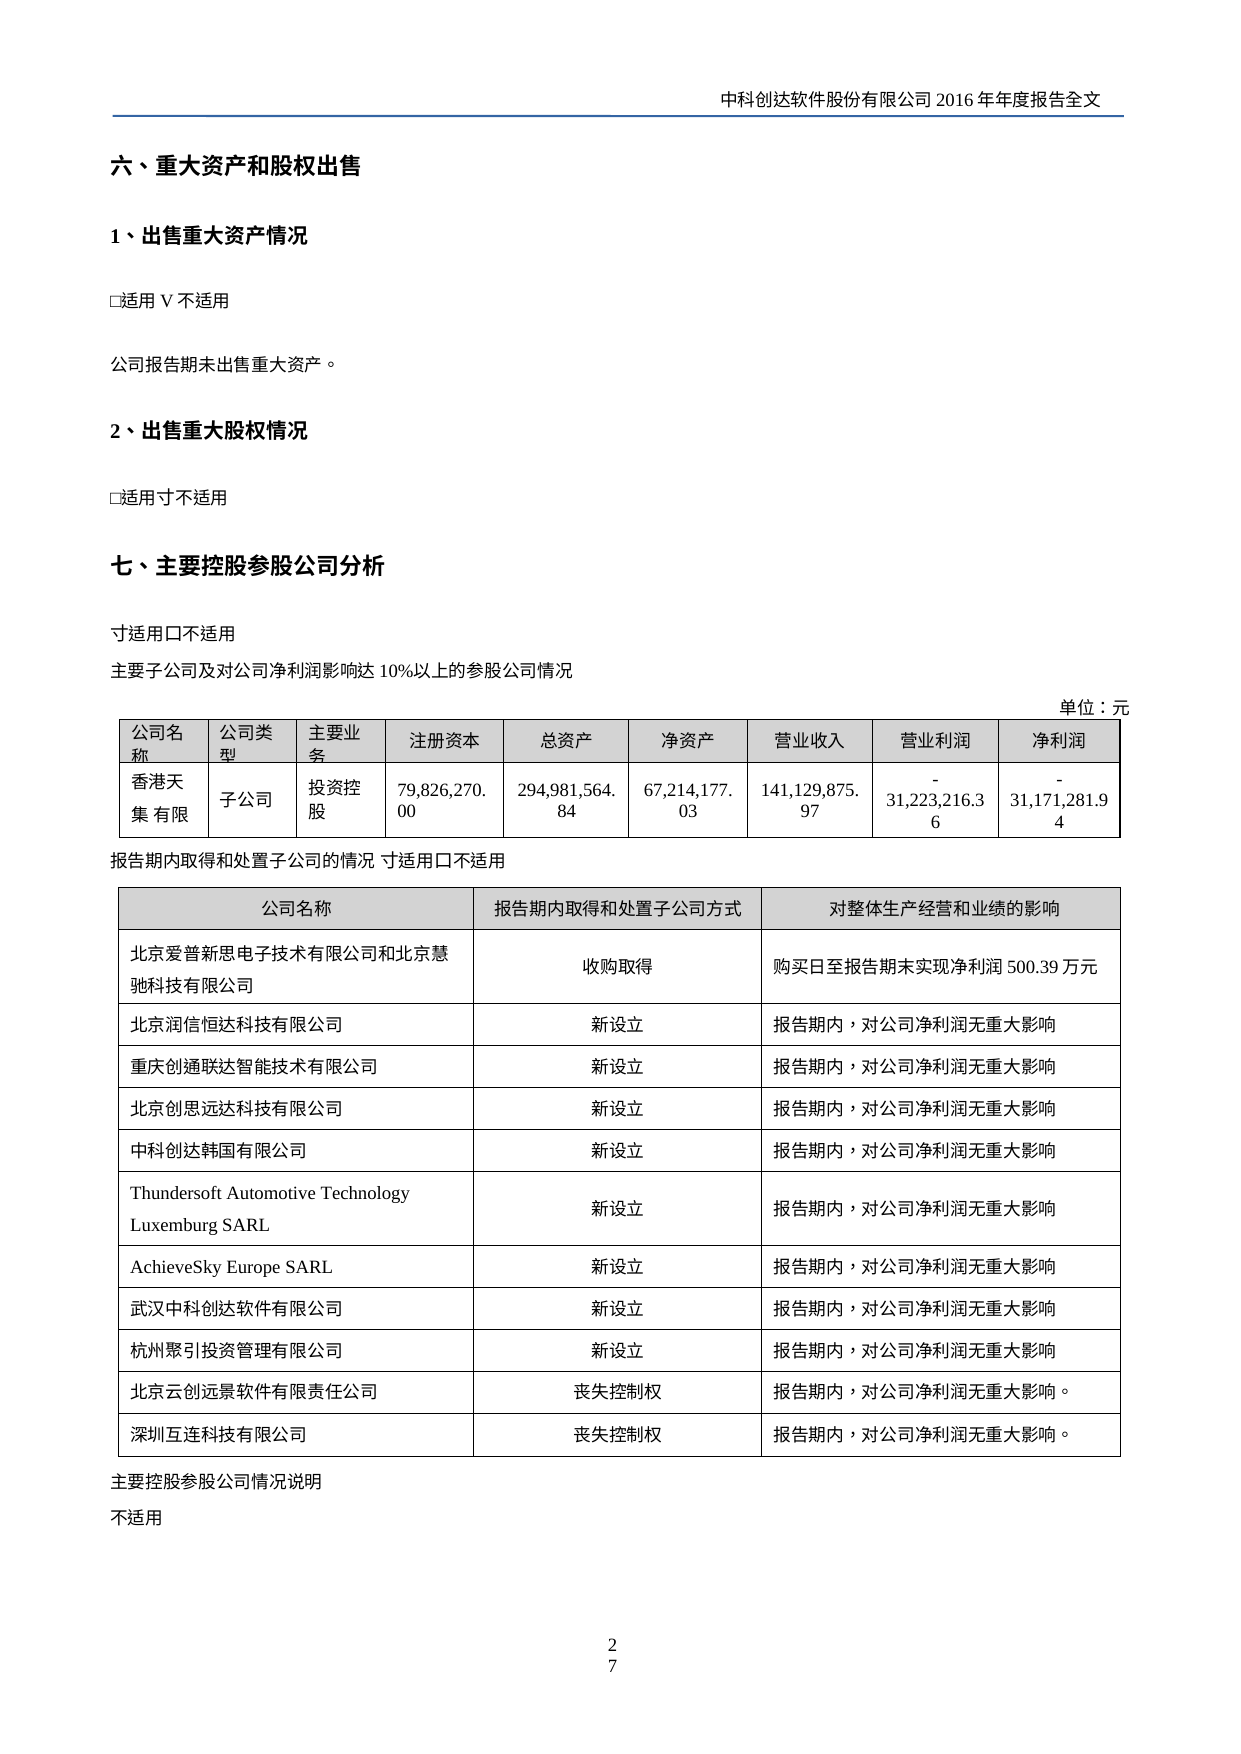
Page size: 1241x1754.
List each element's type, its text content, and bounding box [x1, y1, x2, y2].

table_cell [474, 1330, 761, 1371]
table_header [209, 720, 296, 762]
text 公司报告期未出售重大资产。 [110, 353, 1130, 377]
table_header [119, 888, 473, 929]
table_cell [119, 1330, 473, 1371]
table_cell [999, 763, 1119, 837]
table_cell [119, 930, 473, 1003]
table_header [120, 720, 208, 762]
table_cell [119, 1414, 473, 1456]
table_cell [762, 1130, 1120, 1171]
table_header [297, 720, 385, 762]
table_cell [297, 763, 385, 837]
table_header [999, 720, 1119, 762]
text 主要控股参股公司情况说明 [110, 1469, 1130, 1493]
text 寸适用口不适用 [110, 620, 1130, 646]
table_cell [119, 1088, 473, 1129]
text 报告期内取得和处置子公司的情况 寸适用口不适用 [110, 838, 1130, 874]
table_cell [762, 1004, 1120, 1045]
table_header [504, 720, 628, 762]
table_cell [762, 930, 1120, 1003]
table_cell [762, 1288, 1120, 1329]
text 六、重大资产和股权出售 [110, 150, 1130, 181]
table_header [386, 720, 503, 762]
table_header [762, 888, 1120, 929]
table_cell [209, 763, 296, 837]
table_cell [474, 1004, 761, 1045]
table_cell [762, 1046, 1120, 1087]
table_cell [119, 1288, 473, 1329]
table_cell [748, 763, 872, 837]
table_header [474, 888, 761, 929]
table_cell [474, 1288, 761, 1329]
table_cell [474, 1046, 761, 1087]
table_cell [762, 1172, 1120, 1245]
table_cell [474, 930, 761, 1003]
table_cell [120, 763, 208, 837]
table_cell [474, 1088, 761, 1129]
text □适用V不适用 [110, 289, 1130, 313]
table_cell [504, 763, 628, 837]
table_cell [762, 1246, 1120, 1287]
text 七、主要控股参股公司分析 [110, 549, 1130, 581]
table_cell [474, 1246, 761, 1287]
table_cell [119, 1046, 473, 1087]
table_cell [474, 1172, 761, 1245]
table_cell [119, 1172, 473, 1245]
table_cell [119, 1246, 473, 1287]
text 1、出售重大资产情况 [110, 221, 1130, 249]
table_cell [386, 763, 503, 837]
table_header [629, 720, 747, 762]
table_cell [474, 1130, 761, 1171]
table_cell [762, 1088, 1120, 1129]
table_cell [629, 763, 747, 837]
text 2、出售重大股权情况 [110, 416, 1130, 445]
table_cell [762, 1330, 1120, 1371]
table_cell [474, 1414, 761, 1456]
text 单位：元 [110, 695, 1130, 719]
text 主要子公司及对公司净利润影响达10%以上的参股公司情况 [110, 658, 1130, 683]
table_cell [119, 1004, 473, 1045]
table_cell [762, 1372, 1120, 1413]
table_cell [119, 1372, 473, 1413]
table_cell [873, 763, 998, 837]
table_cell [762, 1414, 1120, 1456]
text □适用寸不适用 [110, 484, 1130, 510]
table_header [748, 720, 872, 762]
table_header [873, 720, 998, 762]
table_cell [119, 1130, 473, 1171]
text 不适用 [110, 1506, 1130, 1530]
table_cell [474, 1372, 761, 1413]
